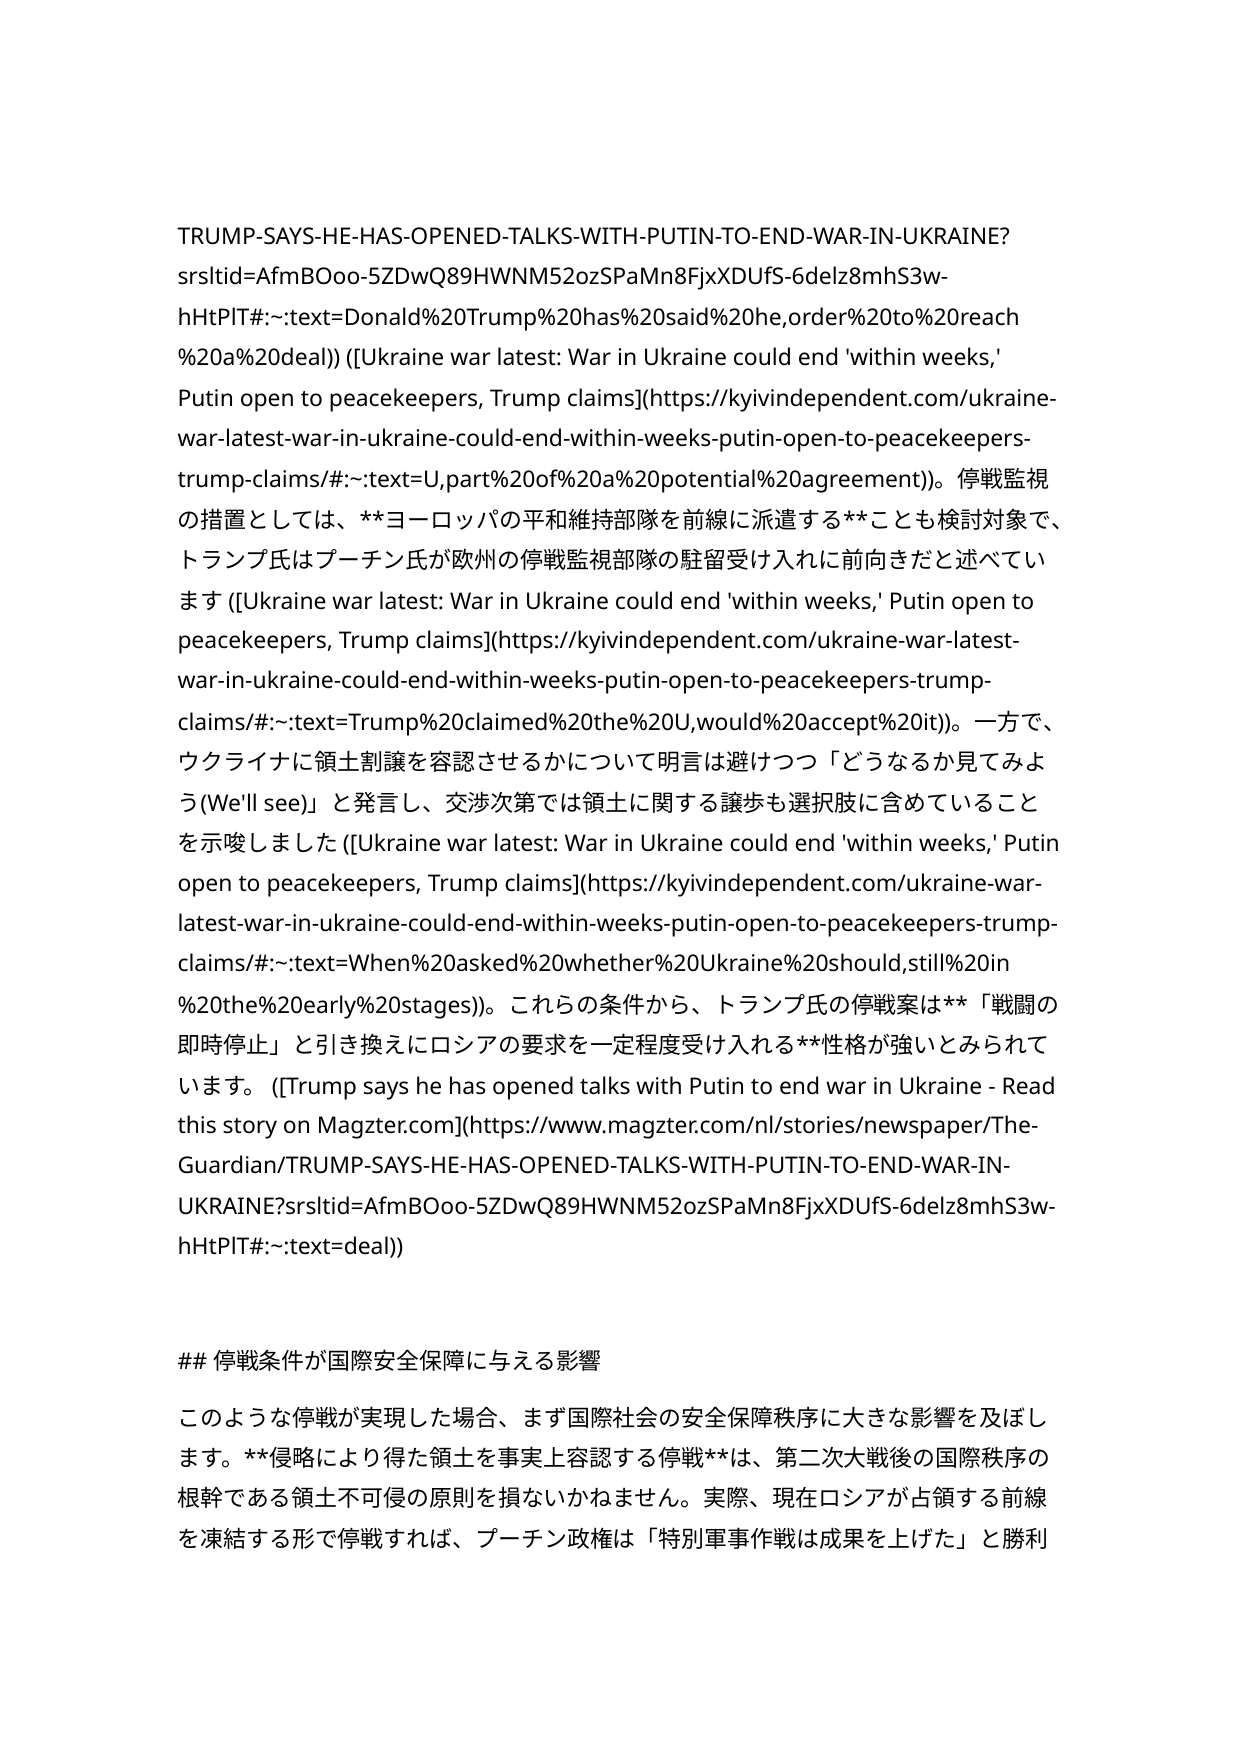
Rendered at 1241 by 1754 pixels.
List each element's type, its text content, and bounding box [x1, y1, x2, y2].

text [177, 217, 1063, 1265]
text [177, 1397, 1063, 1556]
text ## 停戦条件が国際安全保障に与える影響 [177, 1341, 1063, 1378]
